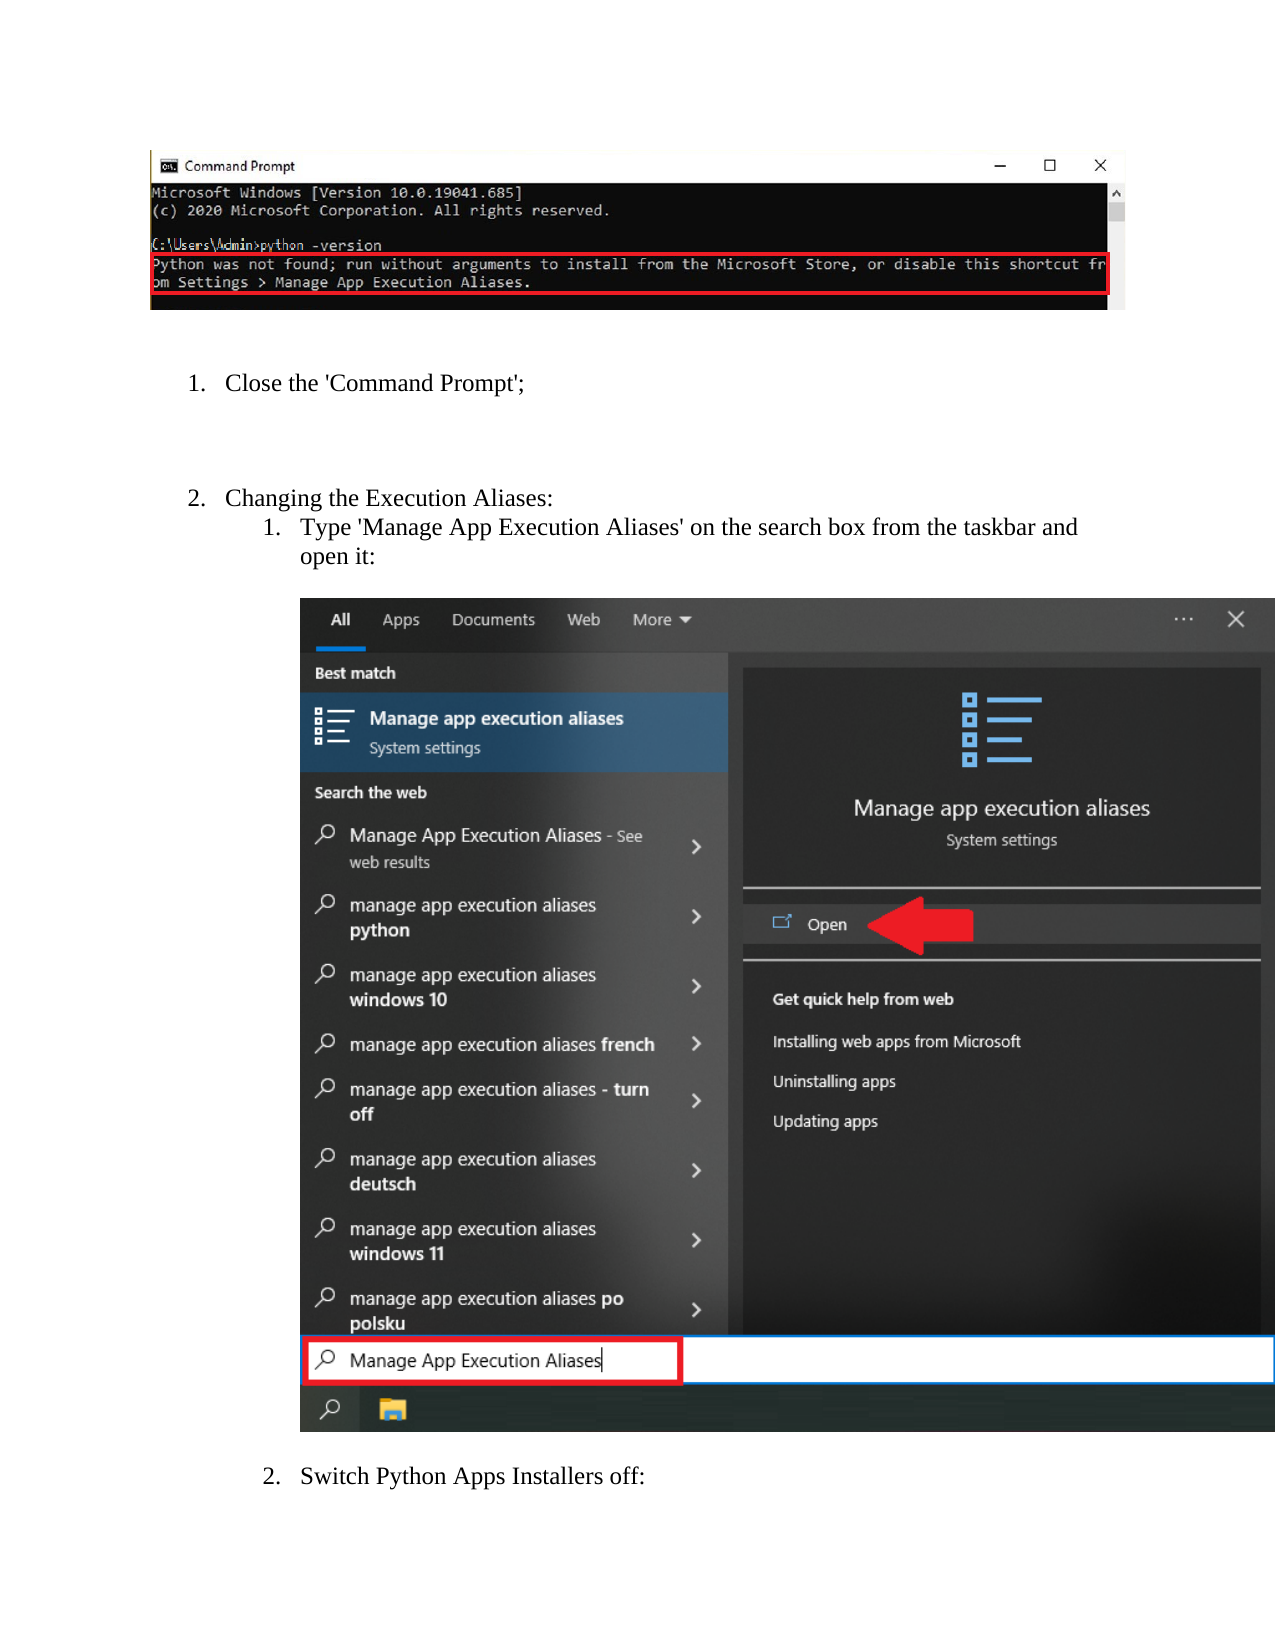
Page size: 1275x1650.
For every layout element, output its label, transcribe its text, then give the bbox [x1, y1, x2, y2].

list Changing the Execution Aliases: [187, 483, 1125, 512]
picture [150, 150, 1125, 310]
list Type 'Manage App Execution Aliases' on the search box from the taskbar and open it: [262, 512, 1125, 570]
list Close the 'Command Prompt'; [187, 368, 1125, 396]
picture [300, 598, 1275, 1432]
list Switch Python Apps Installers off: [262, 1461, 1125, 1490]
